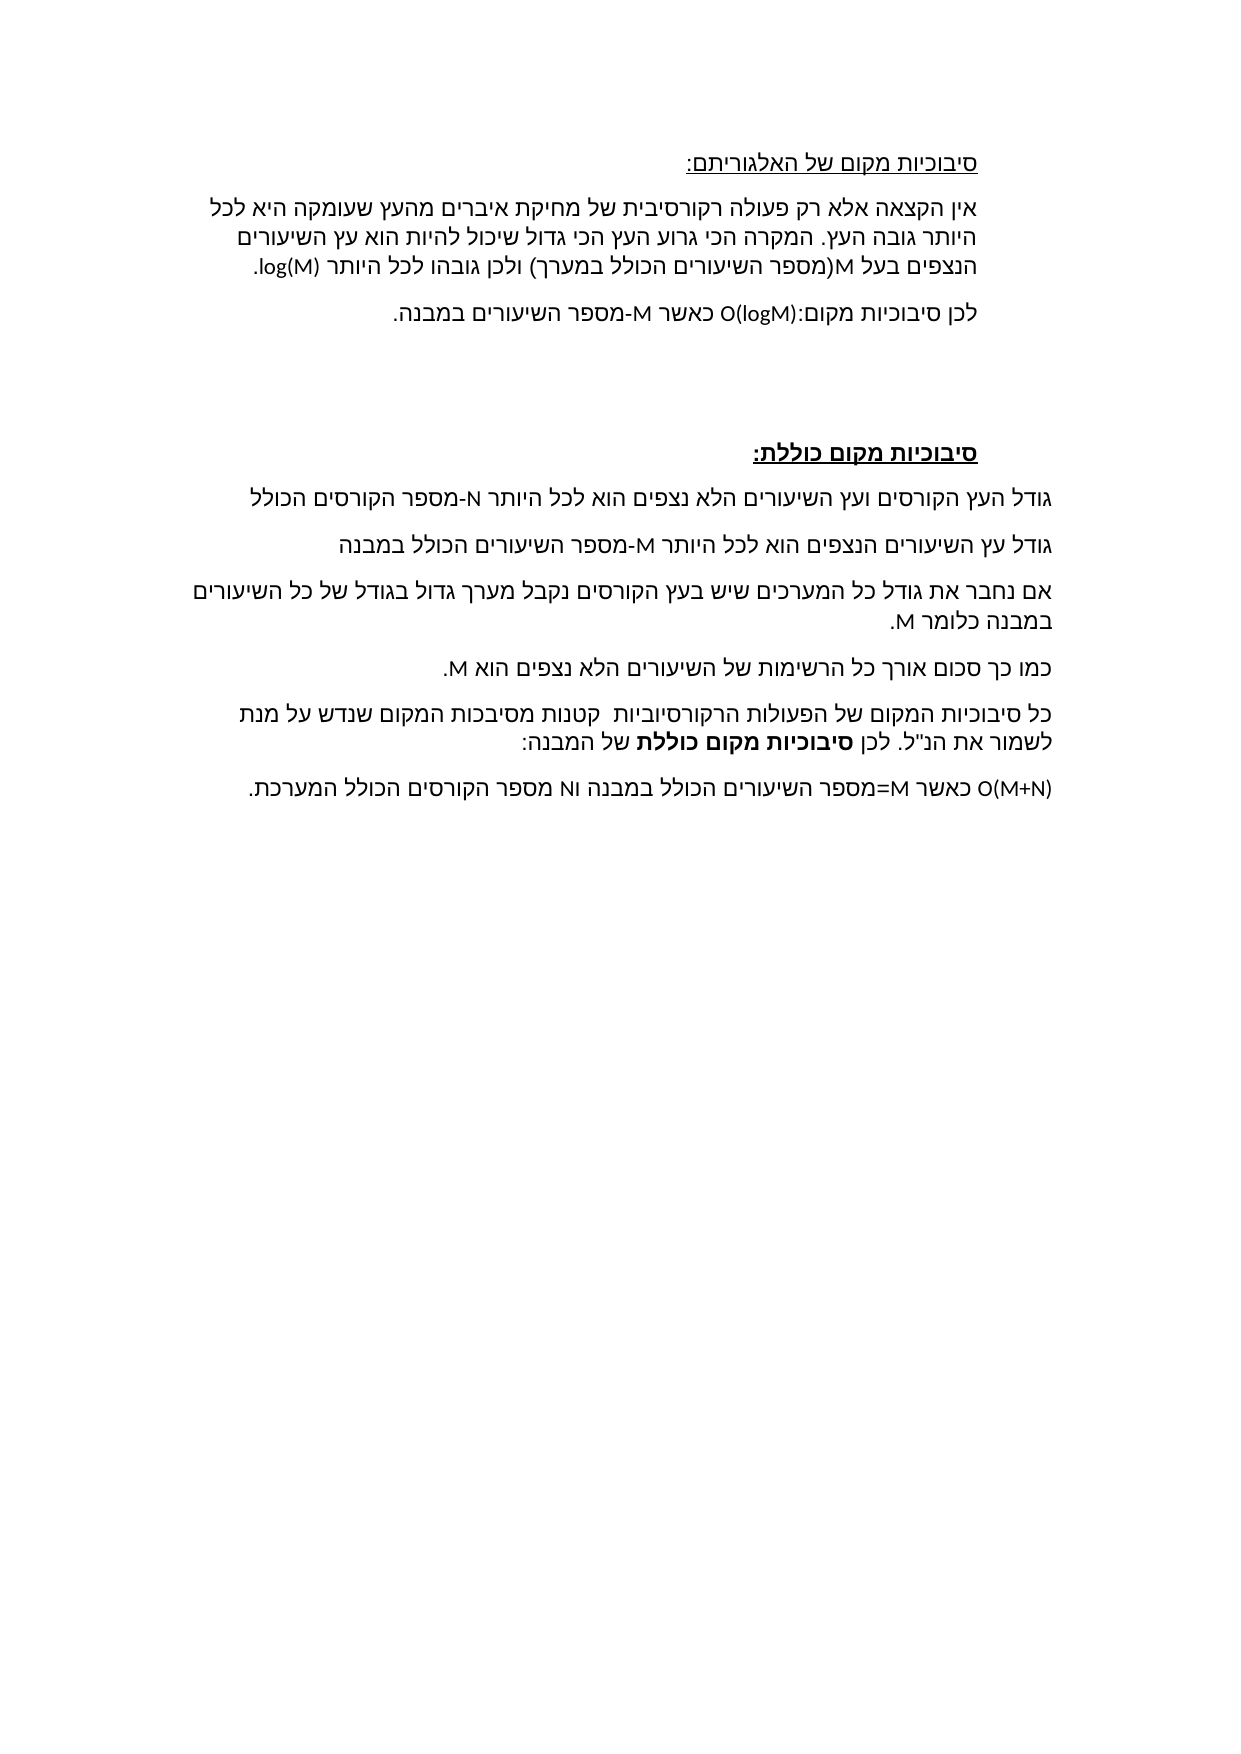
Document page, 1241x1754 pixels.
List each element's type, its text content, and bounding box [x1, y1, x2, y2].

text סיבוכיות מקום של האלגוריתם: [187, 150, 978, 176]
text גודל העץ הקורסים ועץ השיעורים הלא נצפים הוא לכל היותר N-מספר הקורסים הכולל [187, 484, 1053, 513]
text כל סיבוכיות המקום של הפעולות הרקורסיוביות קטנות מסיבכות המקום שנדש על מנת לשמור את הנ"ל. לכן סיבוכיות מקום כוללת של המבנה: [187, 701, 1053, 755]
text לכן סיבוכיות מקום:O(logM) כאשר M-מספר השיעורים במבנה. [187, 299, 978, 327]
text אין הקצאה אלא רק פעולה רקורסיבית של מחיקת איברים מהעץ שעומקה היא לכל היותר גובה העץ. המקרה הכי גרוע העץ הכי גדול שיכול להיות הוא עץ השיעורים הנצפים בעל M(מספר השיעורים הכולל במערך) ולכן גובהו לכל היותר log(M). [187, 195, 978, 280]
text גודל עץ השיעורים הנצפים הוא לכל היותר M-מספר השיעורים הכולל במבנה [187, 531, 1053, 559]
text אם נחבר את גודל כל המערכים שיש בעץ הקורסים נקבל מערך גדול בגודל של כל השיעורים במבנה כלומר M. [187, 578, 1053, 635]
text O(M+N) כאשר M=מספר השיעורים הכולל במבנה וN מספר הקורסים הכולל המערכת. [187, 774, 1053, 802]
text סיבוכיות מקום כוללת: [187, 439, 978, 466]
text כמו כך סכום אורך כל הרשימות של השיעורים הלא נצפים הוא M. [187, 654, 1053, 682]
